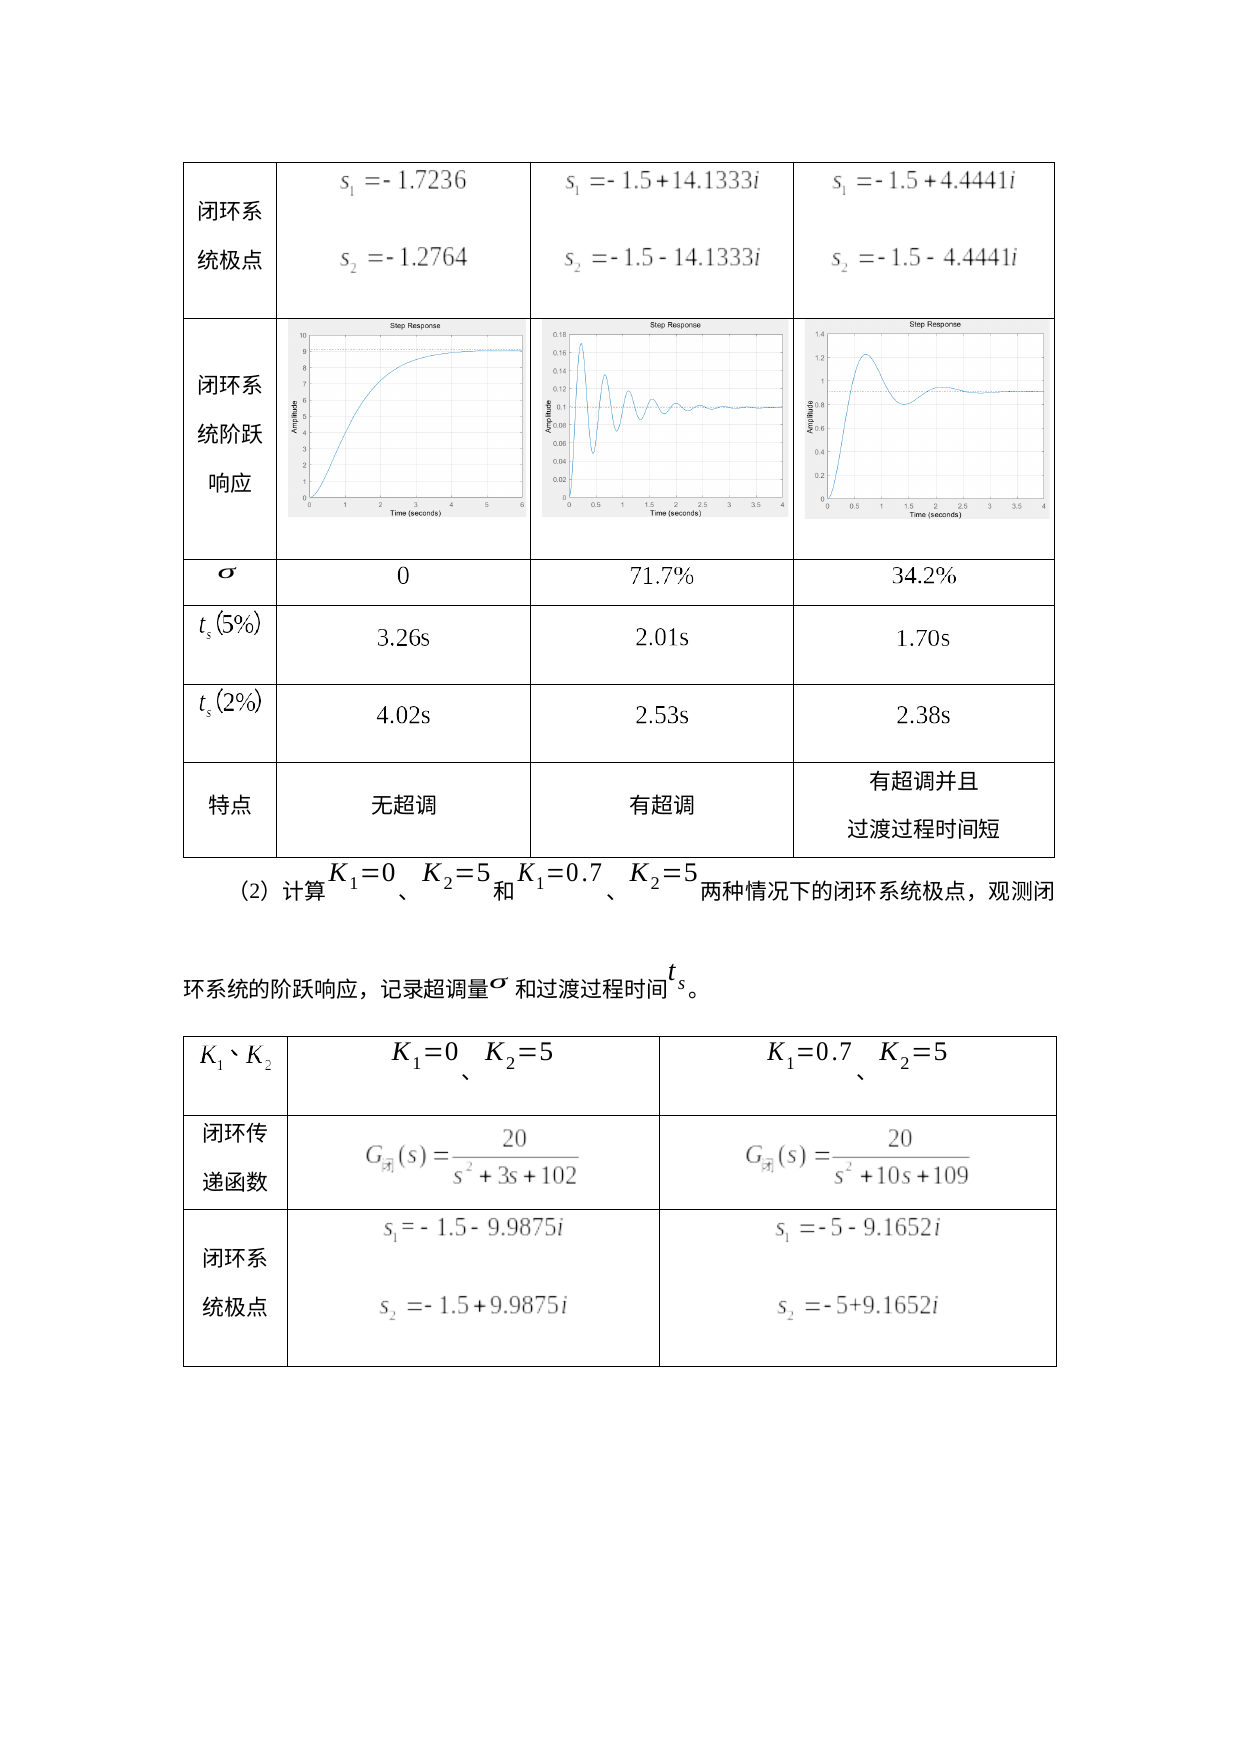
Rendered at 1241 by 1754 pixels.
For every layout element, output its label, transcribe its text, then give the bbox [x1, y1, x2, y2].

table_cell [184, 685, 276, 762]
text （2）计算、和、两种情况下的闭环系统极点，观测闭环系统的阶跃响应，记录超调量和过渡过程时间。 [183, 858, 1057, 1020]
table_cell [288, 1210, 659, 1366]
table_cell [277, 319, 530, 559]
picture [804, 319, 1050, 519]
table_cell [184, 606, 276, 684]
table_cell 有超调并且 过渡过程时间短 [794, 763, 1054, 857]
table_cell 闭环传递函数 [184, 1116, 287, 1209]
table_header [184, 1037, 287, 1114]
table_cell 闭环系统阶跃响应 [184, 319, 276, 559]
table_cell 闭环系统极点 [184, 163, 276, 318]
table_cell [531, 163, 793, 318]
table_cell [794, 606, 1054, 684]
table_cell [660, 1116, 1056, 1209]
table_cell [794, 163, 1054, 318]
table_cell 有超调 [531, 763, 793, 857]
table_cell [531, 560, 793, 605]
table_cell [277, 560, 530, 605]
table_cell [794, 685, 1054, 762]
table_header 、 [288, 1037, 659, 1114]
picture [542, 319, 789, 517]
table_cell [277, 163, 530, 318]
table_cell [288, 1116, 659, 1209]
table_cell [794, 560, 1054, 605]
table_cell [277, 685, 530, 762]
table_cell [184, 560, 276, 605]
table_cell [531, 319, 793, 559]
table_cell [277, 606, 530, 684]
table_header 、 [660, 1037, 1056, 1114]
picture [288, 319, 527, 517]
table_cell [660, 1210, 1056, 1366]
table_cell [531, 685, 793, 762]
table_cell [794, 319, 1054, 559]
table_cell 闭环系统极点 [184, 1210, 287, 1366]
table_cell [531, 606, 793, 684]
table_cell 特点 [184, 763, 276, 857]
table_cell 无超调 [277, 763, 530, 857]
